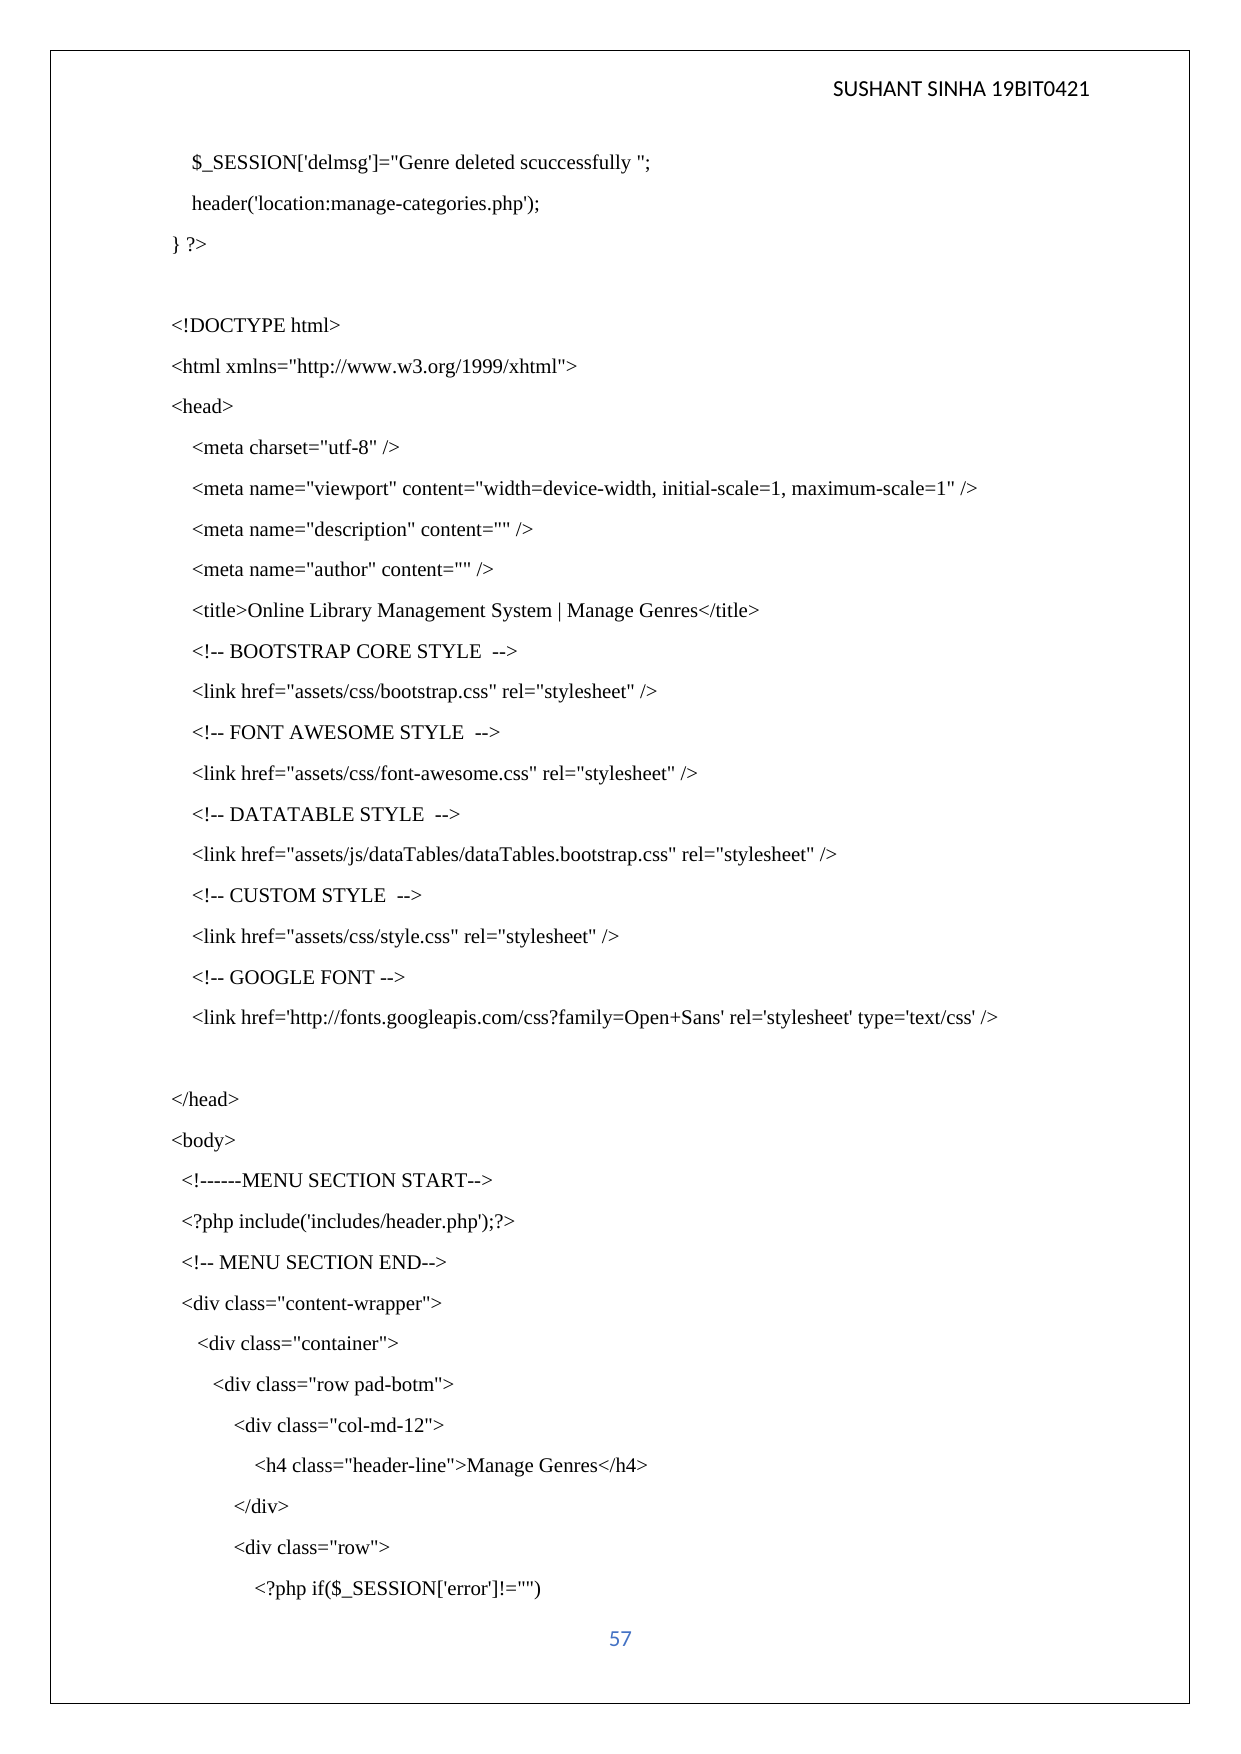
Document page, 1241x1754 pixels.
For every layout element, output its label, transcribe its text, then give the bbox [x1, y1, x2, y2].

text header('location:manage-categories.php'); [150, 191, 1090, 215]
text <!-- CUSTOM STYLE --> [150, 883, 1090, 907]
text <div class="content-wrapper"> [150, 1290, 1090, 1314]
text <!-- GOOGLE FONT --> [150, 964, 1090, 989]
text <link href="assets/css/font-awesome.css" rel="stylesheet" /> [150, 761, 1090, 785]
text </head> [150, 1087, 1090, 1111]
text <!------MENU SECTION START--> [150, 1168, 1090, 1192]
text <html xmlns="http://www.w3.org/1999/xhtml"> [150, 354, 1090, 378]
text <head> [150, 394, 1090, 418]
text <link href='http://fonts.googleapis.com/css?family=Open+Sans' rel='stylesheet' type='text/css' /> [150, 1005, 1090, 1029]
text $_SESSION['delmsg']="Genre deleted scuccessfully "; [150, 150, 1090, 174]
text </div> [150, 1494, 1090, 1518]
text <div class="row"> [150, 1535, 1090, 1559]
text <!-- BOOTSTRAP CORE STYLE --> [150, 639, 1090, 663]
text <meta name="viewport" content="width=device-width, initial-scale=1, maximum-scale=1" /> [150, 476, 1090, 500]
text <meta name="author" content="" /> [150, 557, 1090, 581]
text <h4 class="header-line">Manage Genres</h4> [150, 1453, 1090, 1477]
text <title>Online Library Management System | Manage Genres</title> [150, 598, 1090, 622]
text <!-- FONT AWESOME STYLE --> [150, 720, 1090, 744]
text } ?> [150, 231, 1090, 256]
text <div class="container"> [150, 1331, 1090, 1355]
text <!-- MENU SECTION END--> [150, 1250, 1090, 1274]
text <!-- DATATABLE STYLE --> [150, 802, 1090, 826]
text <?php if($_SESSION['error']!="") [150, 1576, 1090, 1599]
text <meta charset="utf-8" /> [150, 435, 1090, 459]
text <?php include('includes/header.php');?> [150, 1209, 1090, 1233]
text <link href="assets/css/bootstrap.css" rel="stylesheet" /> [150, 679, 1090, 703]
text <div class="col-md-12"> [150, 1413, 1090, 1437]
text <body> [150, 1127, 1090, 1152]
text <!DOCTYPE html> [150, 313, 1090, 337]
text <link href="assets/js/dataTables/dataTables.bootstrap.css" rel="stylesheet" /> [150, 842, 1090, 866]
text <meta name="description" content="" /> [150, 517, 1090, 541]
text <div class="row pad-botm"> [150, 1372, 1090, 1396]
text <link href="assets/css/style.css" rel="stylesheet" /> [150, 924, 1090, 948]
